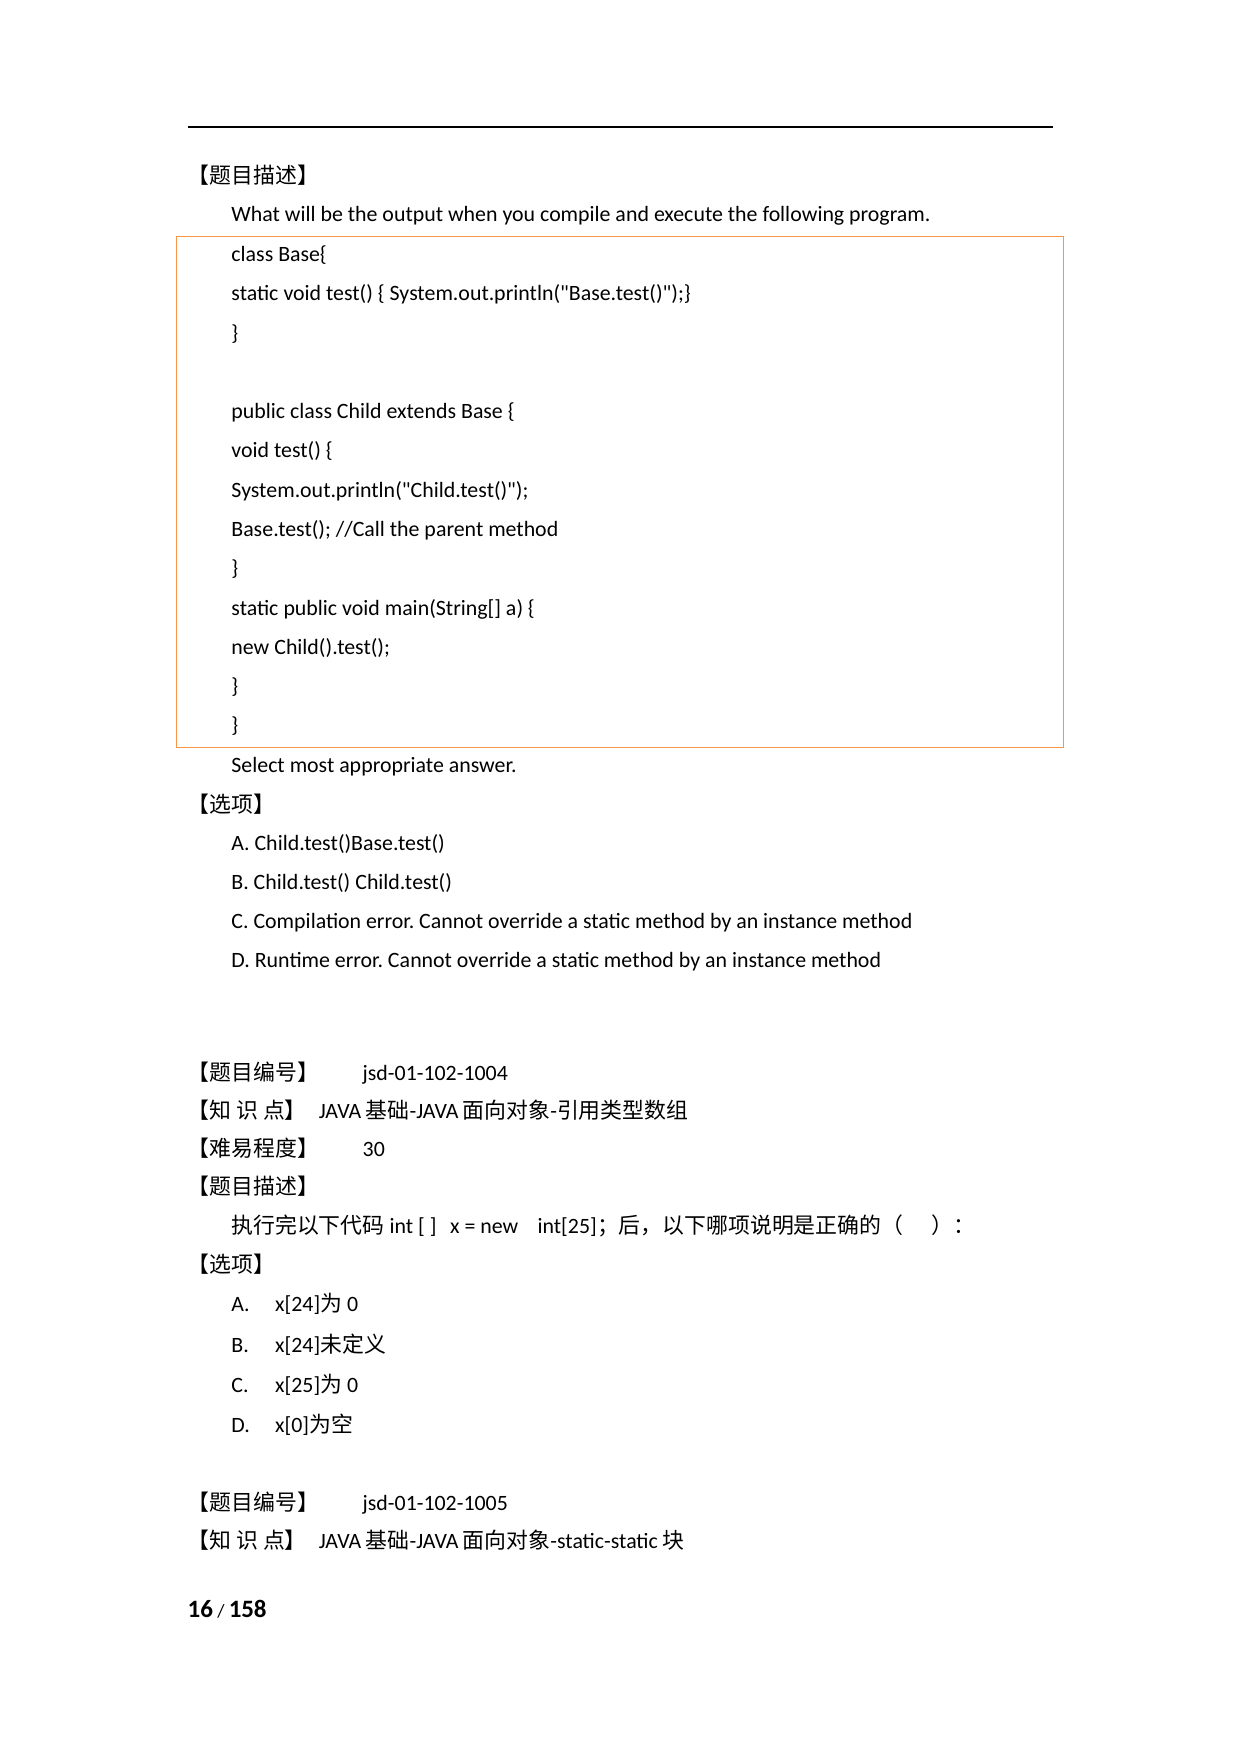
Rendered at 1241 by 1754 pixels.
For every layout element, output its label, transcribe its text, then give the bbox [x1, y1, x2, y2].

text 【题目描述】 [187, 1169, 1053, 1201]
text 【题目编号】 jsd-01-102-1005 [187, 1485, 1053, 1517]
text 【选项】 [187, 1247, 1053, 1279]
text D. Runtime error. Cannot override a static method by an instance method [187, 943, 1053, 977]
text 【难易程度】 30 [187, 1131, 1053, 1163]
text A. Child.test()Base.test() [187, 825, 1053, 859]
text 【题目编号】 jsd-01-102-1004 [187, 1055, 1053, 1087]
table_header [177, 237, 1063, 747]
text A. x[24]为 0 [187, 1285, 1053, 1319]
text 执行完以下代码 int [ ] x = new int[25]；后，以下哪项说明是正确的（ ）： [187, 1207, 1053, 1241]
text 【选项】 [187, 787, 1053, 819]
text B. x[24]未定义 [187, 1325, 1053, 1359]
text C. x[25]为 0 [187, 1366, 1053, 1399]
text C. Compilation error. Cannot override a static method by an instance method [187, 904, 1053, 938]
text 【知 识 点】 JAVA基础-JAVA面向对象-引用类型数组 [187, 1093, 1053, 1125]
text D. x[0]为空 [187, 1406, 1053, 1440]
text 【题目描述】 [187, 158, 1053, 190]
text What will be the output when you compile and execute the following program. [187, 196, 1053, 230]
text B. Child.test() Child.test() [187, 864, 1053, 898]
text Select most appropriate answer. [187, 748, 1053, 782]
text 【知 识 点】 JAVA基础-JAVA面向对象-static-static块 [187, 1523, 1053, 1555]
